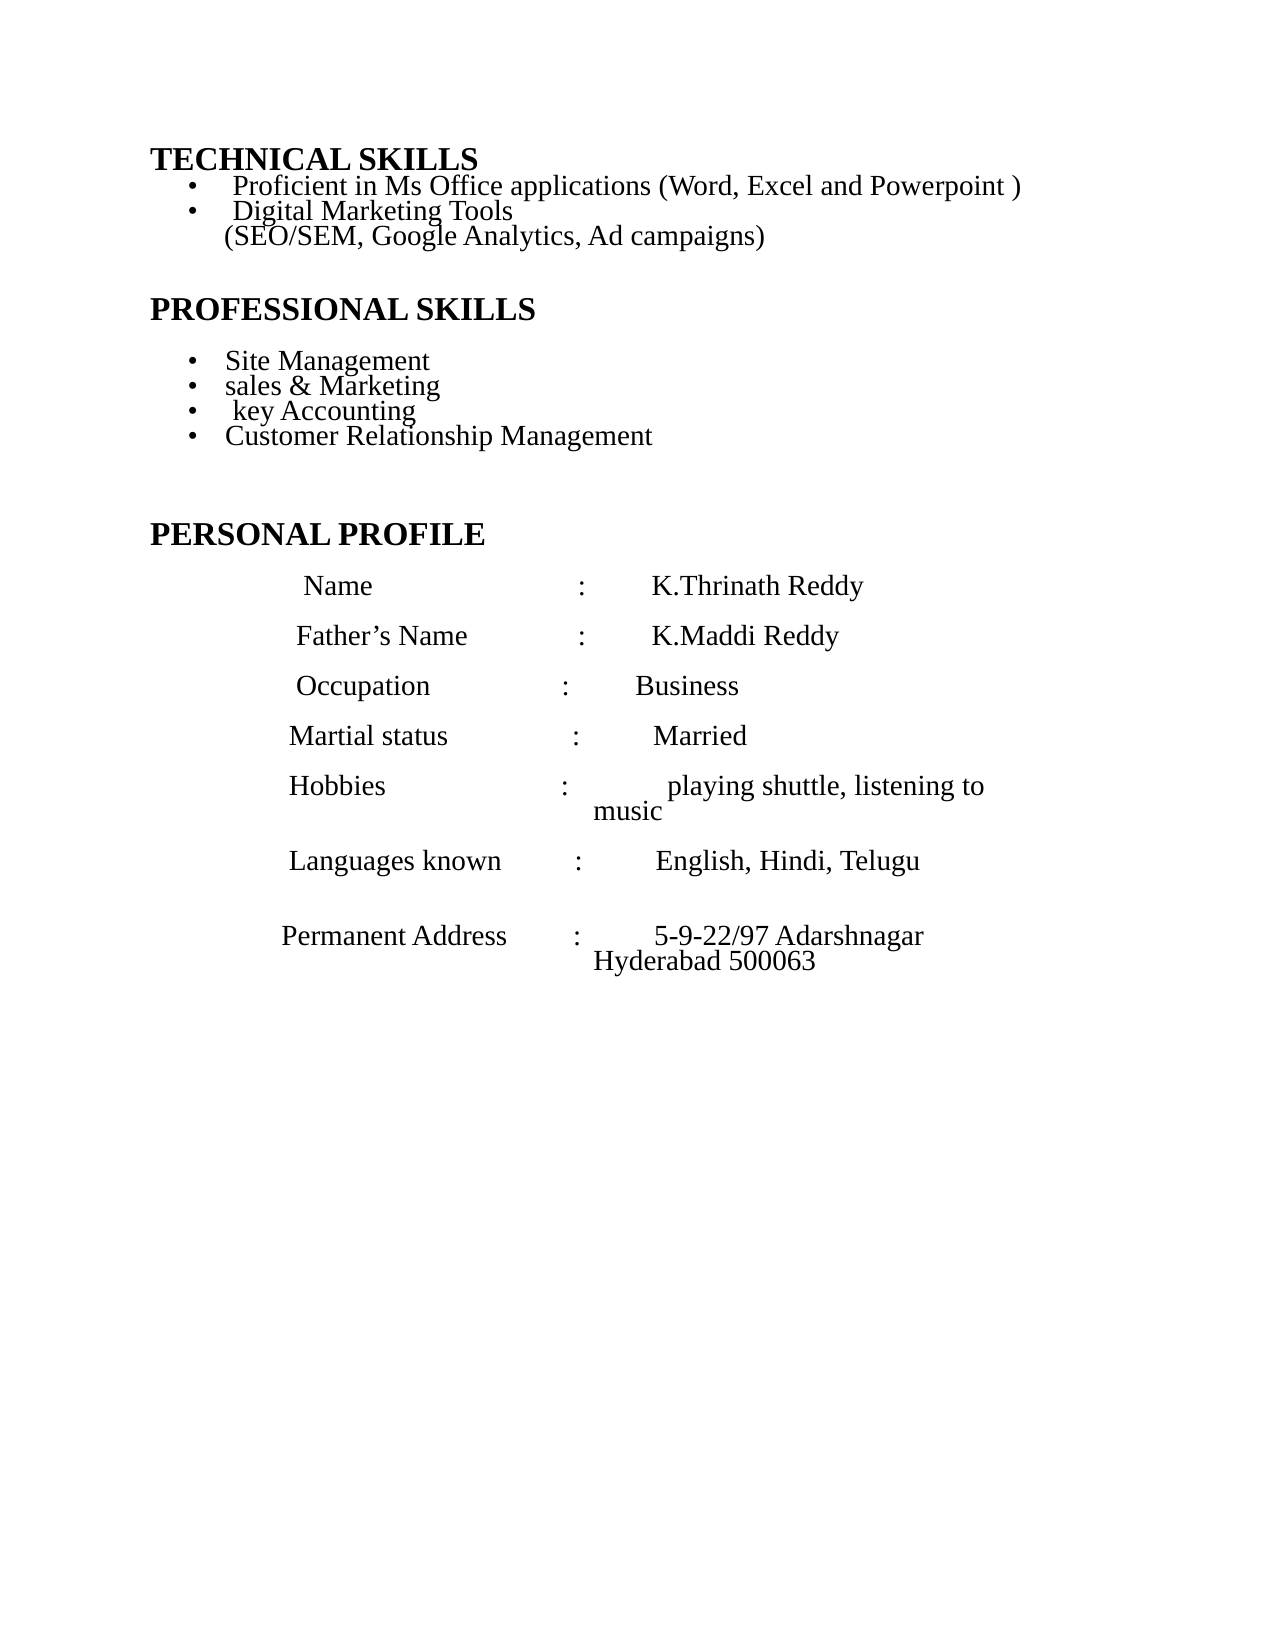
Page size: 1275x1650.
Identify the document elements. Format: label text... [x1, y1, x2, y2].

text Languages known : English, Hindi, Telugu [150, 850, 1125, 875]
text Hobbies : playing shuttle, listening to music [150, 775, 1125, 825]
text (SEO/SEM, Google Analytics, Ad campaigns) [228, 225, 1172, 250]
text Name : K.Thrinath Reddy [150, 575, 1125, 600]
text PROFESSIONAL SKILLS [150, 300, 1172, 325]
text Martial status : Married [150, 725, 1125, 750]
list Site Management [187, 350, 1172, 375]
list key Accounting [187, 400, 1172, 425]
text Occupation : Business [150, 675, 1125, 700]
text TECHNICAL SKILLS [150, 150, 1172, 175]
text PERSONAL PROFILE [150, 525, 1125, 550]
text Father’s Name : K.Maddi Reddy [150, 625, 1125, 650]
text Permanent Address : 5-9-22/97 Adarshnagar Hyderabad 500063 [150, 925, 1125, 975]
list Customer Relationship Management [187, 425, 1172, 450]
list Proficient in Ms Office applications (Word, Excel and Powerpoint ) [662, 175, 1172, 200]
list Digital Marketing Tools [187, 200, 1172, 225]
list Proficient in Ms Office applications (Word, Excel and Powerpoint ) [187, 175, 665, 200]
list sales & Marketing [187, 375, 1172, 400]
